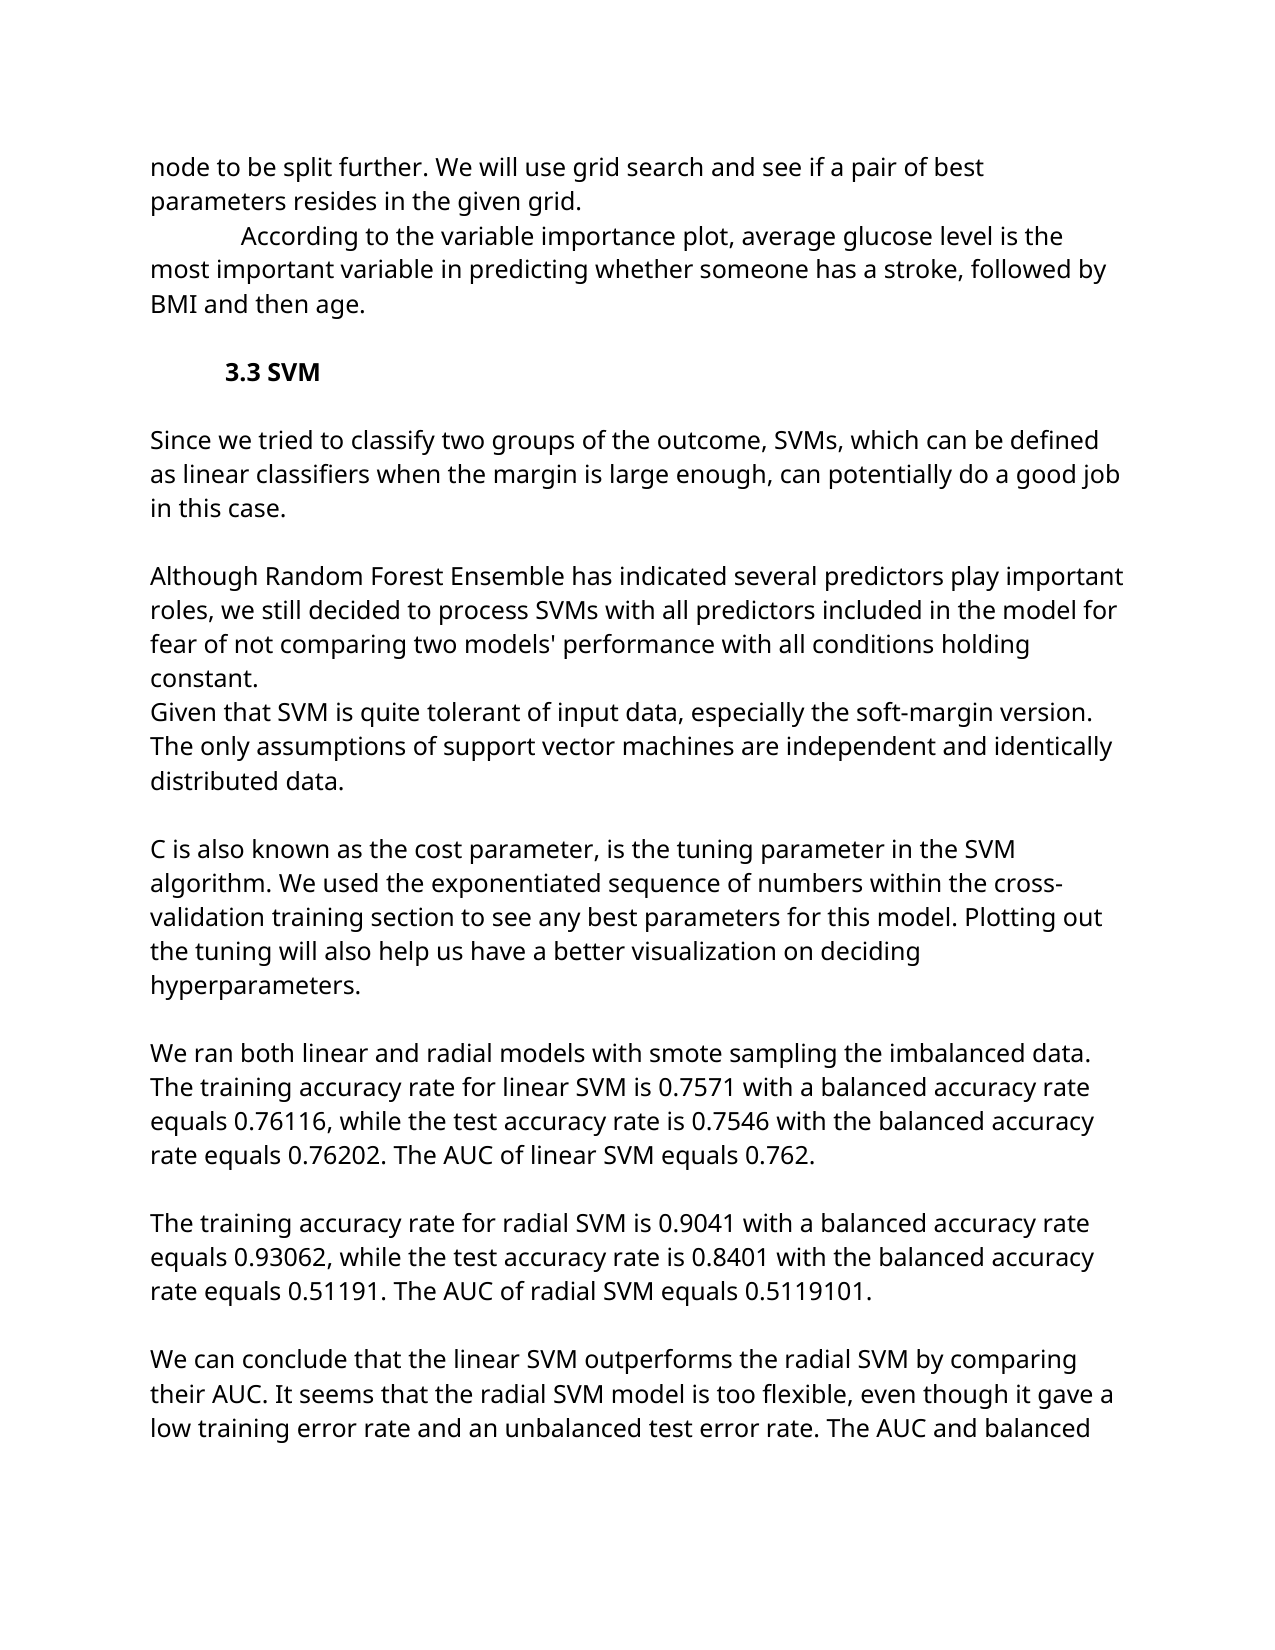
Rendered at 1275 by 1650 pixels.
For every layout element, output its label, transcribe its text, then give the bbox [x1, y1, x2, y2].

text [150, 1342, 1125, 1444]
text Although Random Forest Ensemble has indicated several predictors play important roles, we still decided to process SVMs with all predictors included in the model for fear of not comparing two models' performance with all conditions holding constant. [150, 559, 1125, 695]
text Since we tried to classify two groups of the outcome, SVMs, which can be defined as linear classifiers when the margin is large enough, can potentially do a good job in this case. [150, 422, 1125, 525]
text We ran both linear and radial models with smote sampling the imbalanced data. The training accuracy rate for linear SVM is 0.7571 with a balanced accuracy rate equals 0.76116, while the test accuracy rate is 0.7546 with the balanced accuracy rate equals 0.76202. The AUC of linear SVM equals 0.762. [150, 1036, 1125, 1172]
text C is also known as the cost parameter, is the tuning parameter in the SVM algorithm. We used the exponentiated sequence of numbers within the cross-validation training section to see any best parameters for this model. Plotting out the tuning will also help us have a better visualization on deciding hyperparameters. [150, 831, 1125, 1002]
text Given that SVM is quite tolerant of input data, especially the soft-margin version. The only assumptions of support vector machines are independent and identically distributed data. [150, 695, 1125, 797]
text According to the variable importance plot, average glucose level is the most important variable in predicting whether someone has a stroke, followed by BMI and then age. [150, 218, 1125, 320]
text 3.3 SVM [225, 354, 1125, 388]
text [150, 150, 1125, 218]
text The training accuracy rate for radial SVM is 0.9041 with a balanced accuracy rate equals 0.93062, while the test accuracy rate is 0.8401 with the balanced accuracy rate equals 0.51191. The AUC of radial SVM equals 0.5119101. [150, 1206, 1125, 1308]
